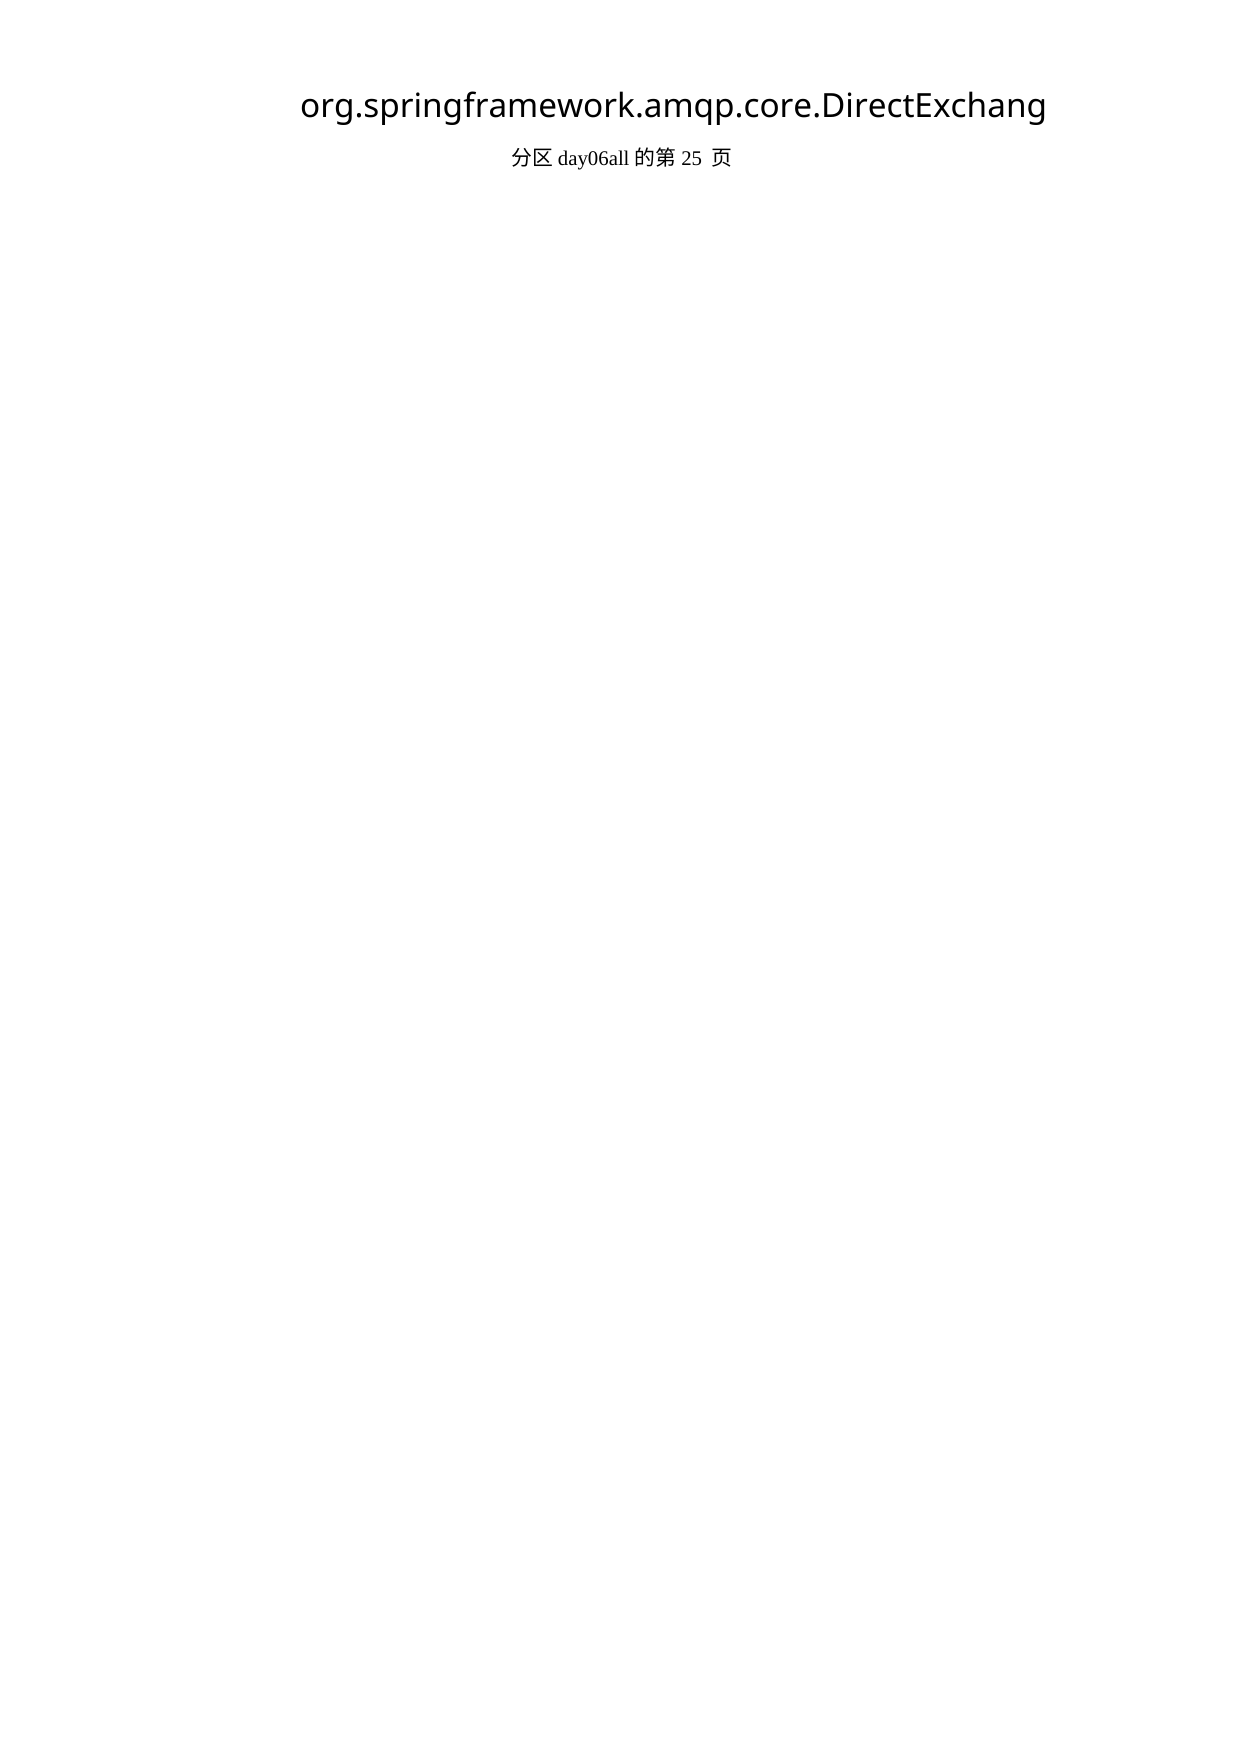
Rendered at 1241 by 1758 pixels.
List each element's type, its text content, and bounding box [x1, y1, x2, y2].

text org.springframework.amqp.core.DirectExchang [300, 82, 1054, 127]
text 分区 day06all 的第 25页 [511, 143, 1054, 171]
